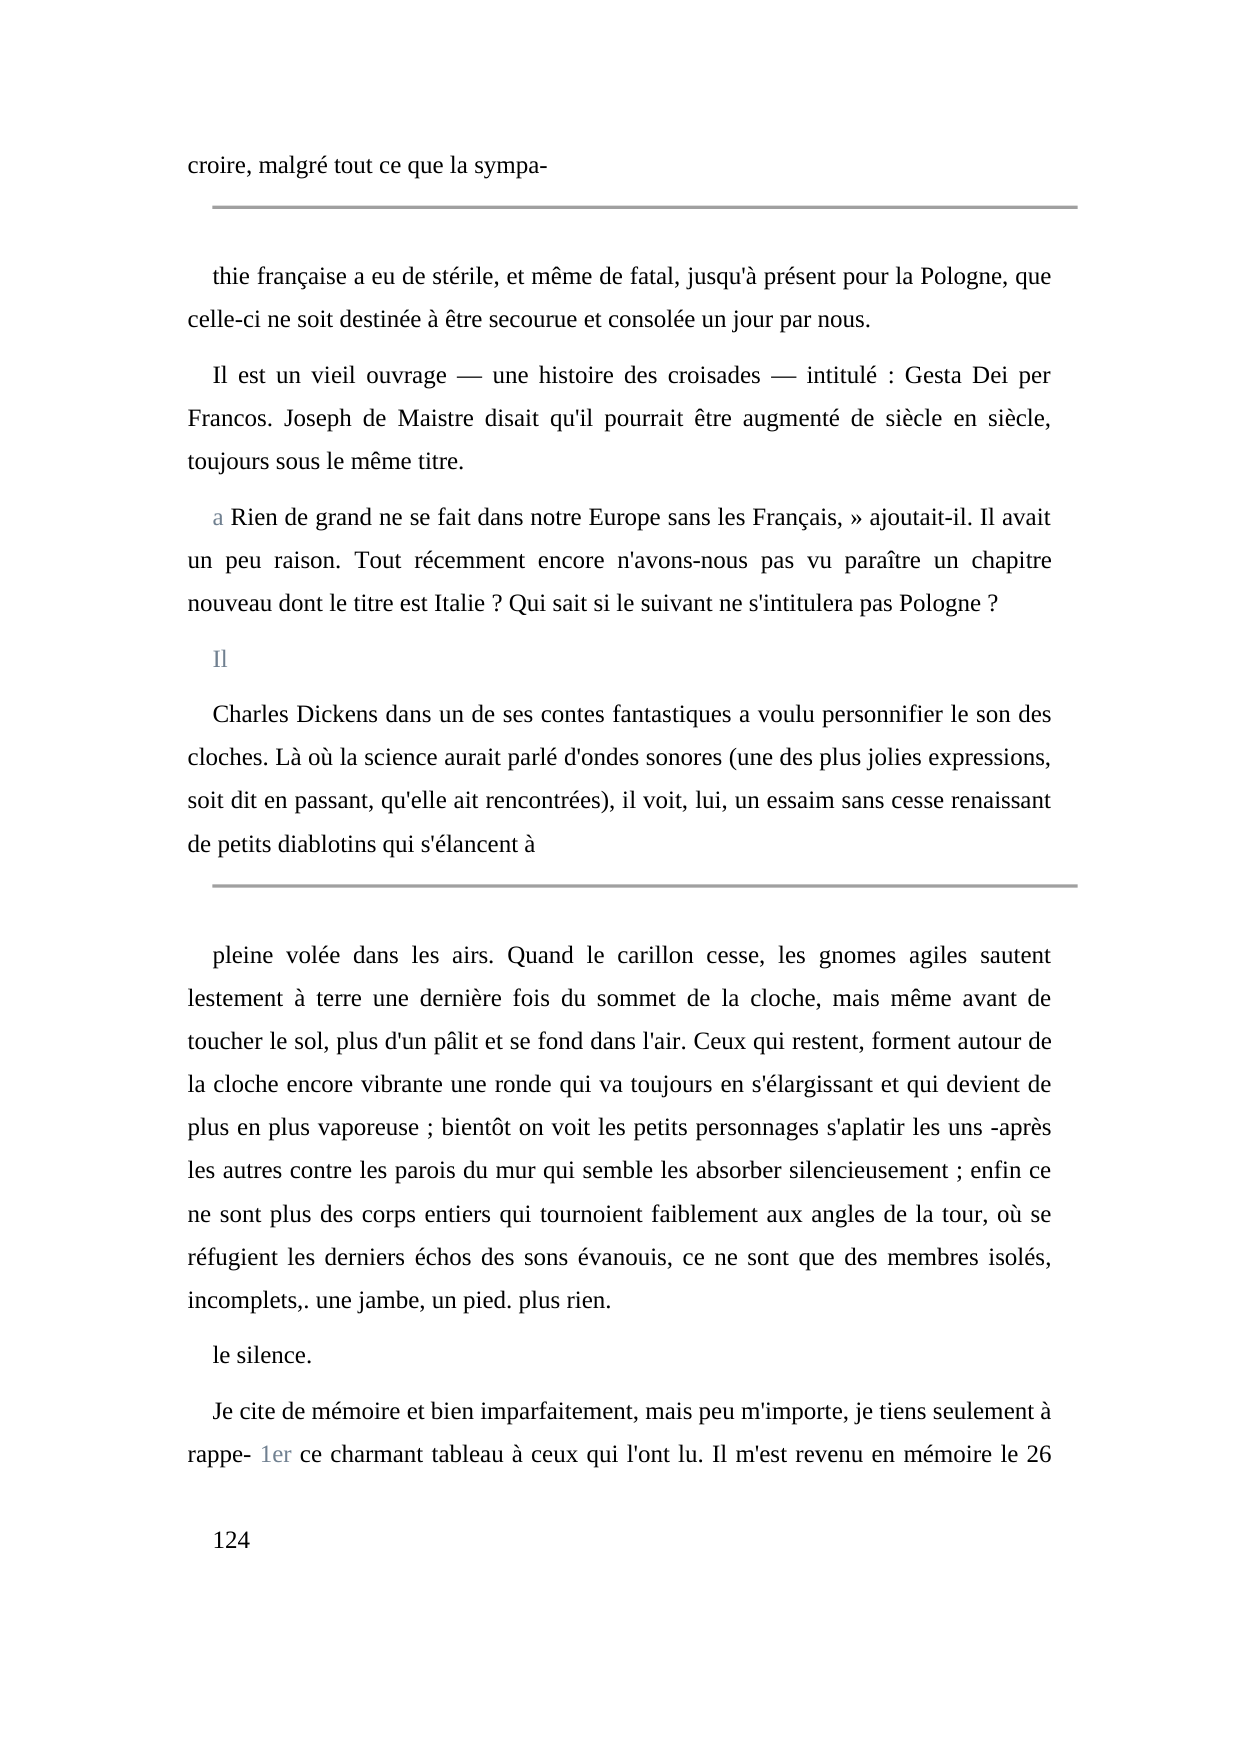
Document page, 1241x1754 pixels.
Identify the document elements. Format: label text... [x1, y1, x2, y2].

text Il [187, 644, 1053, 672]
text Charles Dickens dans un de ses contes fantastiques a voulu personnifier le son des cloches. Là où la science aurait parlé d'ondes sonores (une des plus jolies expressions, soit dit en passant, qu'elle ait rencontrées), il voit, lui, un essaim sans cesse renaissant de petits diablotins qui s'élancent à [187, 699, 1053, 857]
text pleine volée dans les airs. Quand le carillon cesse, les gnomes agiles sautent lestement à terre une dernière fois du sommet de la cloche, mais même avant de toucher le sol, plus d'un pâlit et se fond dans l'air. Ceux qui restent, forment autour de la cloche encore vibrante une ronde qui va toujours en s'élargissant et qui devient de plus en plus vaporeuse ; bientôt on voit les petits personnages s'aplatir les uns -après les autres contre les parois du mur qui semble les absorber silencieusement ; enfin ce ne sont plus des corps entiers qui tournoient faiblement aux angles de la tour, où se réfugient les derniers échos des sons évanouis, ce ne sont que des membres isolés, incomplets,. une jambe, un pied. plus rien. [187, 940, 1053, 1314]
text le silence. [187, 1341, 1053, 1369]
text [187, 1396, 1053, 1468]
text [187, 150, 1053, 179]
text a Rien de grand ne se fait dans notre Europe sans les Français, » ajoutait-il. Il avait un peu raison. Tout récemment encore n'avons-nous pas vu paraître un chapitre nouveau dont le titre est Italie ? Qui sait si le suivant ne s'intitulera pas Pologne ? [187, 502, 1053, 617]
text Il est un vieil ouvrage — une histoire des croisades — intitulé : Gesta Dei per Francos. Joseph de Maistre disait qu'il pourrait être augmenté de siècle en siècle, toujours sous le même titre. [187, 360, 1053, 475]
text thie française a eu de stérile, et même de fatal, jusqu'à présent pour la Pologne, que celle-ci ne soit destinée à être secourue et consolée un jour par nous. [187, 261, 1053, 333]
